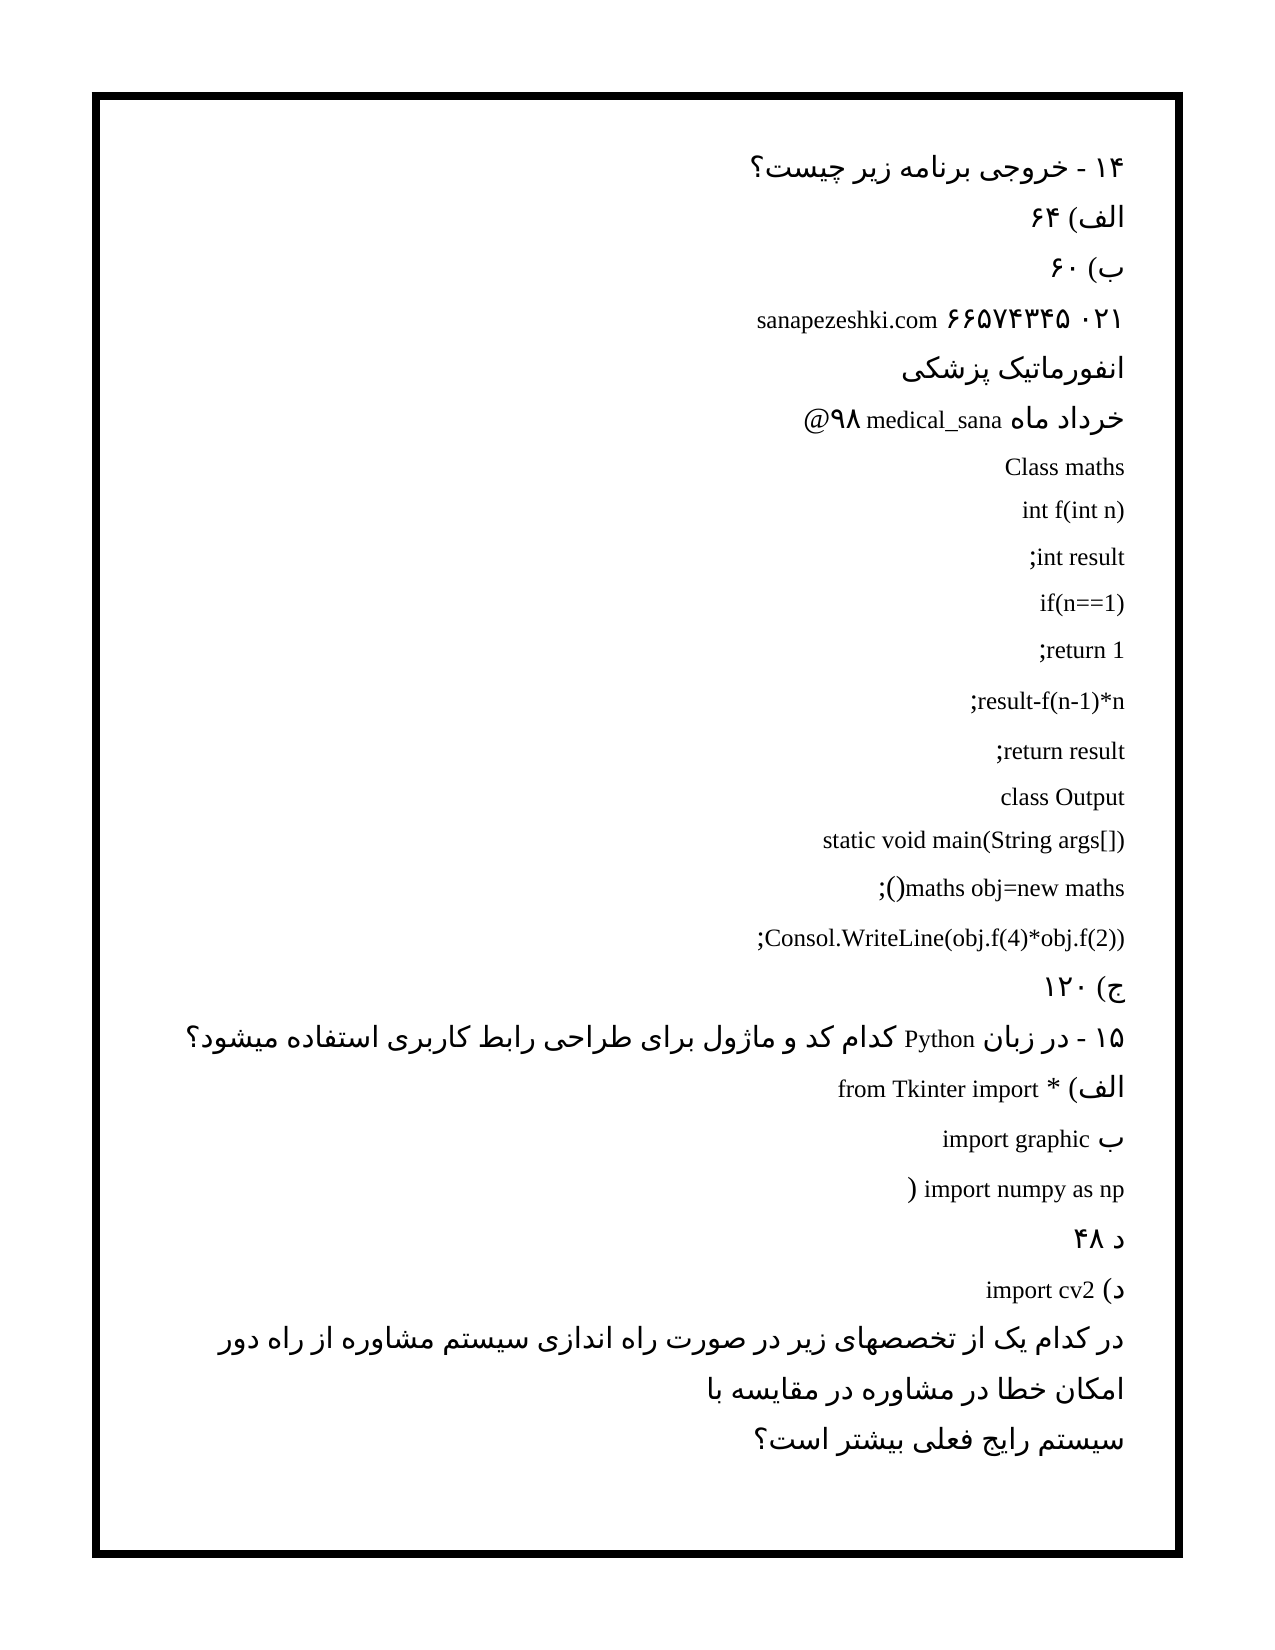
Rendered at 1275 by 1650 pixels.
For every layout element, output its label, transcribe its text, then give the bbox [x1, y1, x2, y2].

text انفورماتیک پزشکی [150, 351, 1125, 385]
text result-f(n-1)*n; [150, 682, 1125, 715]
text if(n==1) [150, 588, 1125, 617]
text Class maths [150, 452, 1125, 481]
text در کدام یک از تخصصهای زیر در صورت راه اندازی سیستم مشاوره از راه دور امکان خطا در مشاوره در مقایسه با [150, 1322, 1125, 1405]
text Consol.WriteLine(obj.f(4)*obj.f(2)); [150, 919, 1125, 953]
text return result; [150, 732, 1125, 766]
text maths obj=new maths(); [150, 869, 1125, 902]
text ج) ۱۲۰ [150, 969, 1125, 1003]
text import numpy as np ( [150, 1171, 1125, 1204]
text ب) ۶۰ [150, 251, 1125, 284]
text خرداد ماه ۹۸medical_sana@ [150, 402, 1125, 435]
text ۰۲۱ ۶۶۵۷۴۳۴۵ sanapezeshki.com [150, 301, 1125, 334]
text الف) ۶۴ [150, 200, 1125, 234]
text د) import cv2 [150, 1271, 1125, 1305]
text int f(int n) [150, 495, 1125, 524]
text ۱۴ - خروجی برنامه زیر چیست؟ [150, 150, 1125, 183]
text class Output [150, 782, 1125, 811]
text سیستم رایج فعلی بیشتر است؟ [150, 1422, 1125, 1456]
text static void main(String args[]) [150, 826, 1125, 854]
text ۱۵ - در زبان Python کدام کد و ماژول برای طراحی رابط کاربری استفاده میشود؟ الف) * from Tkinter import [150, 1020, 1125, 1103]
text ب import graphic [150, 1120, 1125, 1154]
text int result; [150, 538, 1125, 572]
text return 1; [150, 632, 1125, 665]
text د ۴۸ [150, 1221, 1125, 1254]
